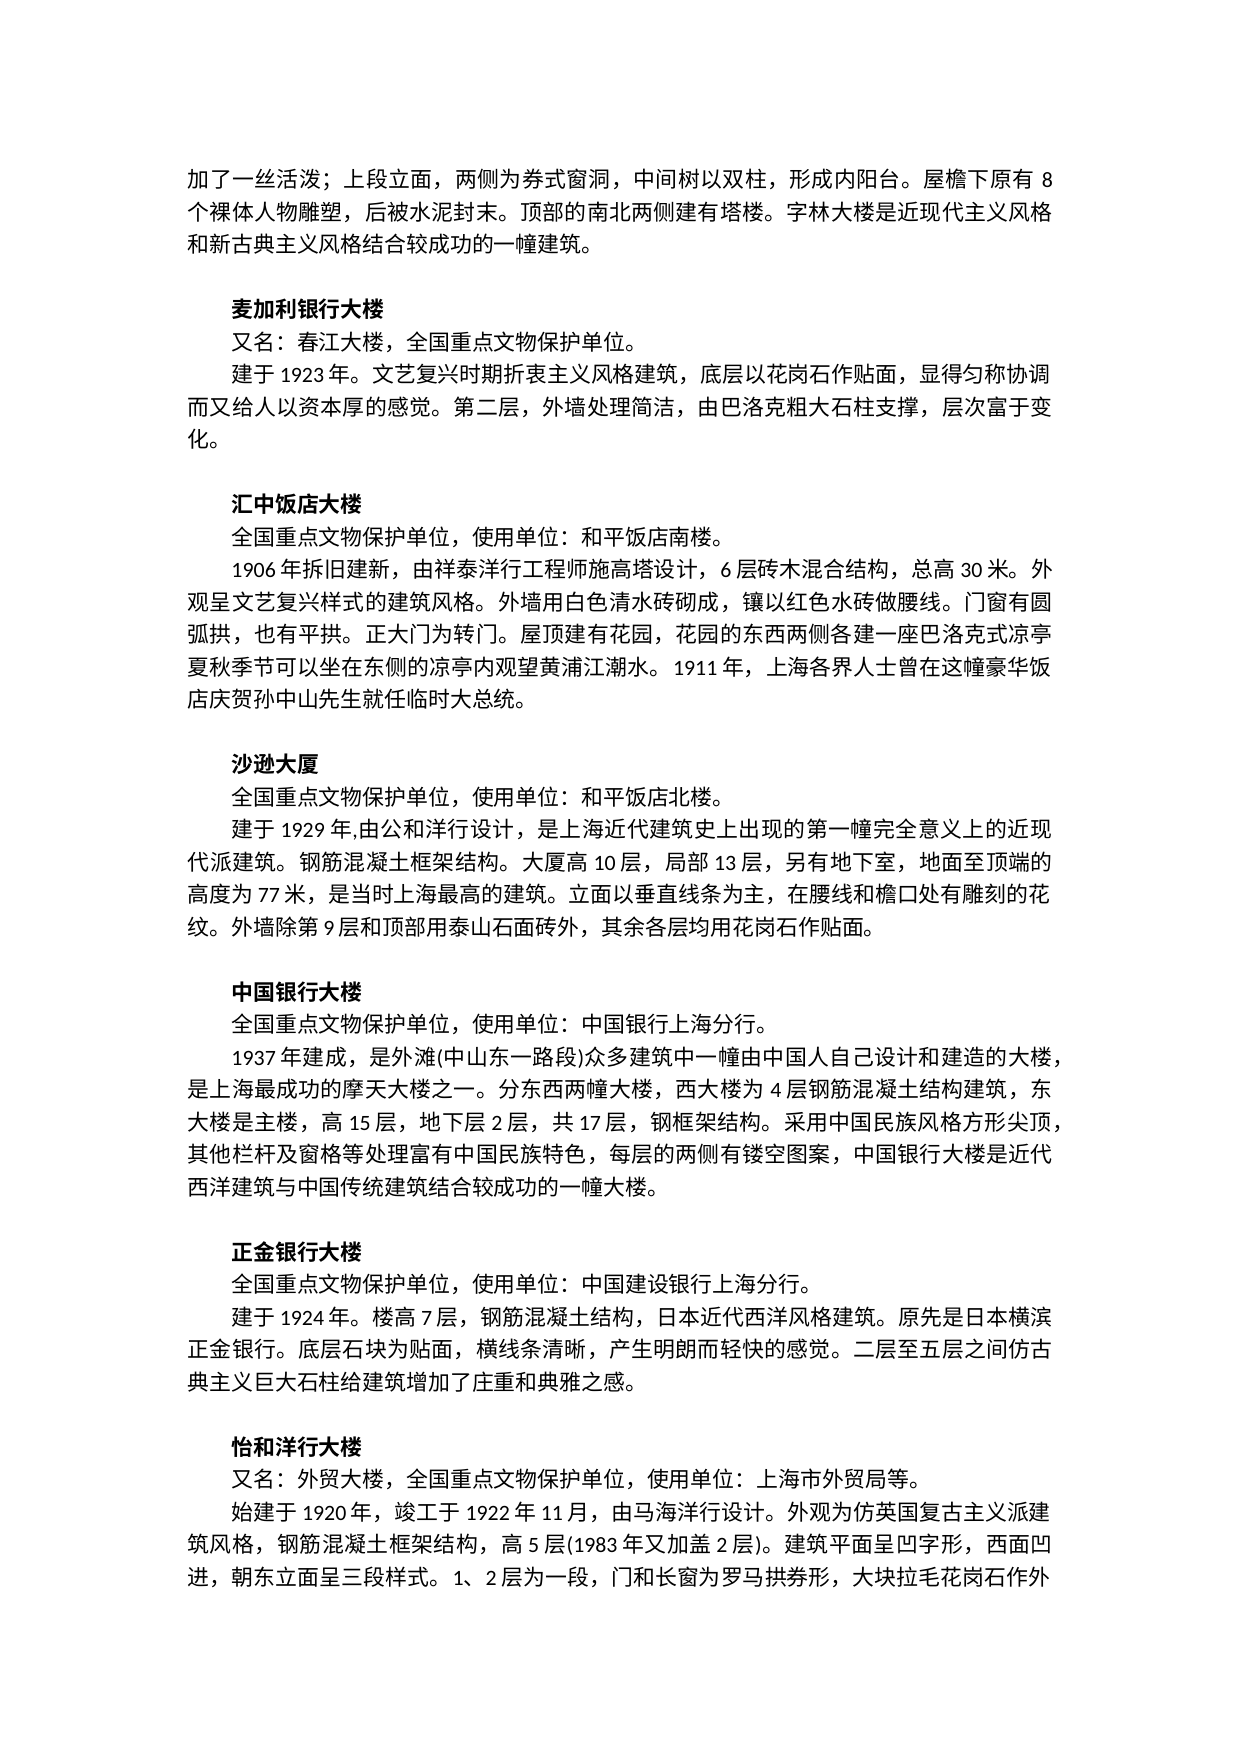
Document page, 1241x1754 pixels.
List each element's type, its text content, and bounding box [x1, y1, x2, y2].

text 中国银行大楼 [187, 974, 1053, 1007]
text 麦加利银行大楼 [187, 292, 1053, 324]
text 建于1929年,由公和洋行设计，是上海近代建筑史上出现的第一幢完全意义上的近现代派建筑。钢筋混凝土框架结构。大厦高10层，局部13层，另有地下室，地面至顶端的高度为77米，是当时上海最高的建筑。立面以垂直线条为主，在腰线和檐口处有雕刻的花纹。外墙除第9层和顶部用泰山石面砖外，其余各层均用花岗石作贴面。 [187, 812, 1053, 942]
text 汇中饭店大楼 [187, 487, 1053, 519]
text 建于1923年。文艺复兴时期折衷主义风格建筑，底层以花岗石作贴面，显得匀称协调而又给人以资本厚的感觉。第二层，外墙处理简洁，由巴洛克粗大石柱支撑，层次富于变化。 [187, 357, 1053, 454]
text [187, 162, 1053, 259]
text 1937年建成，是外滩(中山东一路段)众多建筑中一幢由中国人自己设计和建造的大楼，是上海最成功的摩天大楼之一。分东西两幢大楼，西大楼为4层钢筋混凝土结构建筑，东大楼是主楼，高15层，地下层2层，共17层，钢框架结构。采用中国民族风格方形尖顶，其他栏杆及窗格等处理富有中国民族特色，每层的两侧有镂空图案，中国银行大楼是近代西洋建筑与中国传统建筑结合较成功的一幢大楼。 [187, 1039, 1053, 1202]
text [187, 1494, 1053, 1592]
text 正金银行大楼 [187, 1234, 1053, 1267]
text 全国重点文物保护单位，使用单位：和平饭店北楼。 [187, 779, 1053, 812]
text 全国重点文物保护单位，使用单位：中国建设银行上海分行。 [187, 1267, 1053, 1299]
text 怡和洋行大楼 [187, 1429, 1053, 1462]
text 1906年拆旧建新，由祥泰洋行工程师施高塔设计，6层砖木混合结构，总高30米。外观呈文艺复兴样式的建筑风格。外墙用白色清水砖砌成，镶以红色水砖做腰线。门窗有圆弧拱，也有平拱。正大门为转门。屋顶建有花园，花园的东西两侧各建一座巴洛克式凉亭，夏秋季节可以坐在东侧的凉亭内观望黄浦江潮水。1911年，上海各界人士曾在这幢豪华饭店庆贺孙中山先生就任临时大总统。 [187, 552, 1053, 714]
text 又名：外贸大楼，全国重点文物保护单位，使用单位：上海市外贸局等。 [187, 1462, 1053, 1494]
text 沙逊大厦 [187, 747, 1053, 779]
text 又名：春江大楼，全国重点文物保护单位。 [187, 324, 1053, 357]
text 建于1924年。楼高7层，钢筋混凝土结构，日本近代西洋风格建筑。原先是日本横滨正金银行。底层石块为贴面，横线条清晰，产生明朗而轻快的感觉。二层至五层之间仿古典主义巨大石柱给建筑增加了庄重和典雅之感。 [187, 1299, 1053, 1397]
text 全国重点文物保护单位，使用单位：和平饭店南楼。 [187, 519, 1053, 552]
text 全国重点文物保护单位，使用单位：中国银行上海分行。 [187, 1007, 1053, 1039]
